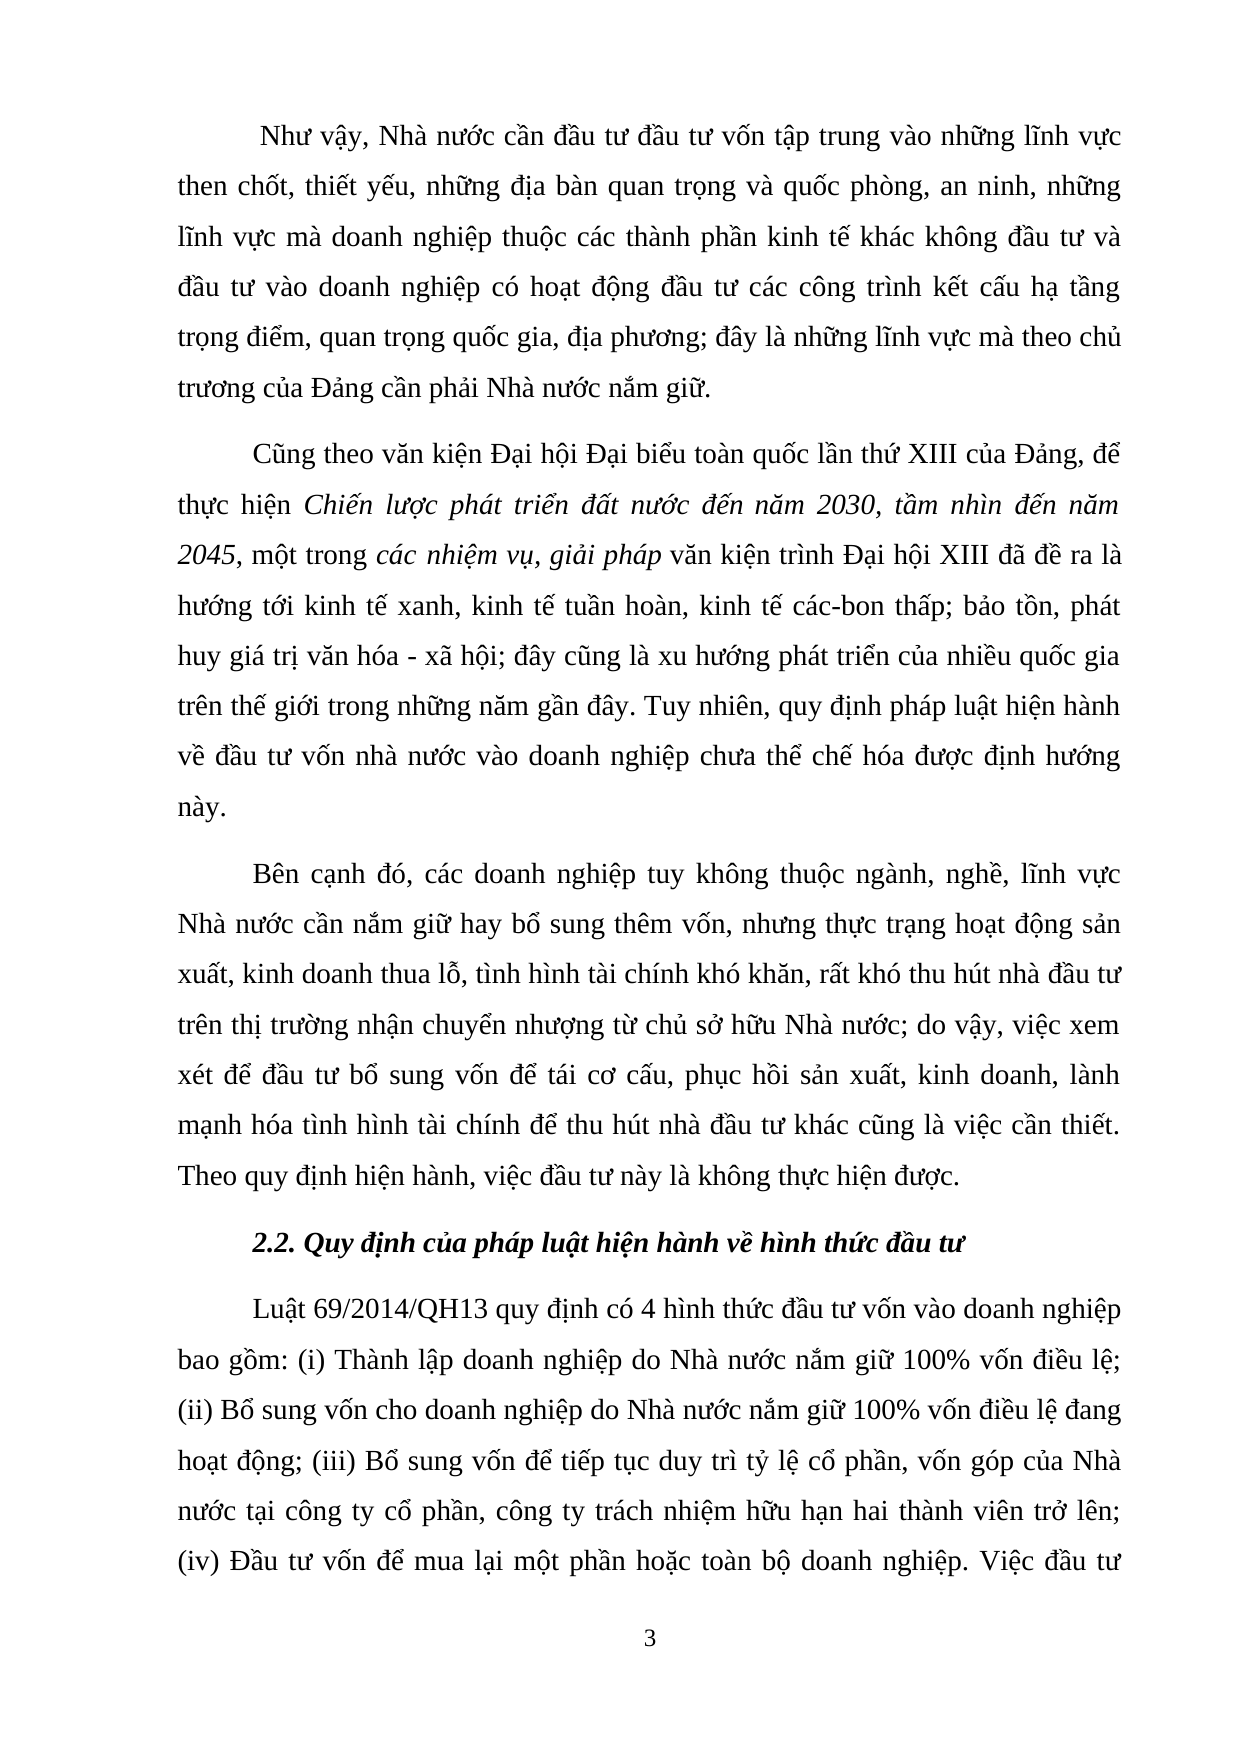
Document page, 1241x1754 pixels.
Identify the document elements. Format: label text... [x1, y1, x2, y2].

text 2.2. Quy định của pháp luật hiện hành về hình thức đầu tư [177, 1225, 1122, 1258]
text Cũng theo văn kiện Đại hội Đại biểu toàn quốc lần thứ XIII của Đảng, để thực hiện Chiến lược phát triển đất nước đến năm 2030, tầm nhìn đến năm 2045, một trong các nhiệm vụ, giải pháp văn kiện trình Đại hội XIII đã đề ra là hướng tới kinh tế xanh, kinh tế tuần hoàn, kinh tế các-bon thấp; bảo tồn, phát huy giá trị văn hóa - xã hội; đây cũng là xu hướng phát triển của nhiều quốc gia trên thế giới trong những năm gần đây. Tuy nhiên, quy định pháp luật hiện hành về đầu tư vốn nhà nước vào doanh nghiệp chưa thể chế hóa được định hướng này. [177, 437, 1122, 822]
text Như vậy, Nhà nước cần đầu tư đầu tư vốn tập trung vào những lĩnh vực then chốt, thiết yếu, những địa bàn quan trọng và quốc phòng, an ninh, những lĩnh vực mà doanh nghiệp thuộc các thành phần kinh tế khác không đầu tư và đầu tư vào doanh nghiệp có hoạt động đầu tư các công trình kết cấu hạ tầng trọng điểm, quan trọng quốc gia, địa phương; đây là những lĩnh vực mà theo chủ trương của Đảng cần phải Nhà nước nắm giữ. [177, 118, 1122, 403]
text Bên cạnh đó, các doanh nghiệp tuy không thuộc ngành, nghề, lĩnh vực Nhà nước cần nắm giữ hay bổ sung thêm vốn, nhưng thực trạng hoạt động sản xuất, kinh doanh thua lỗ, tình hình tài chính khó khăn, rất khó thu hút nhà đầu tư trên thị trường nhận chuyển nhượng từ chủ sở hữu Nhà nước; do vậy, việc xem xét để đầu tư bổ sung vốn để tái cơ cấu, phục hồi sản xuất, kinh doanh, lành mạnh hóa tình hình tài chính để thu hút nhà đầu tư khác cũng là việc cần thiết. Theo quy định hiện hành, việc đầu tư này là không thực hiện được. [177, 856, 1122, 1191]
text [177, 1292, 1122, 1577]
